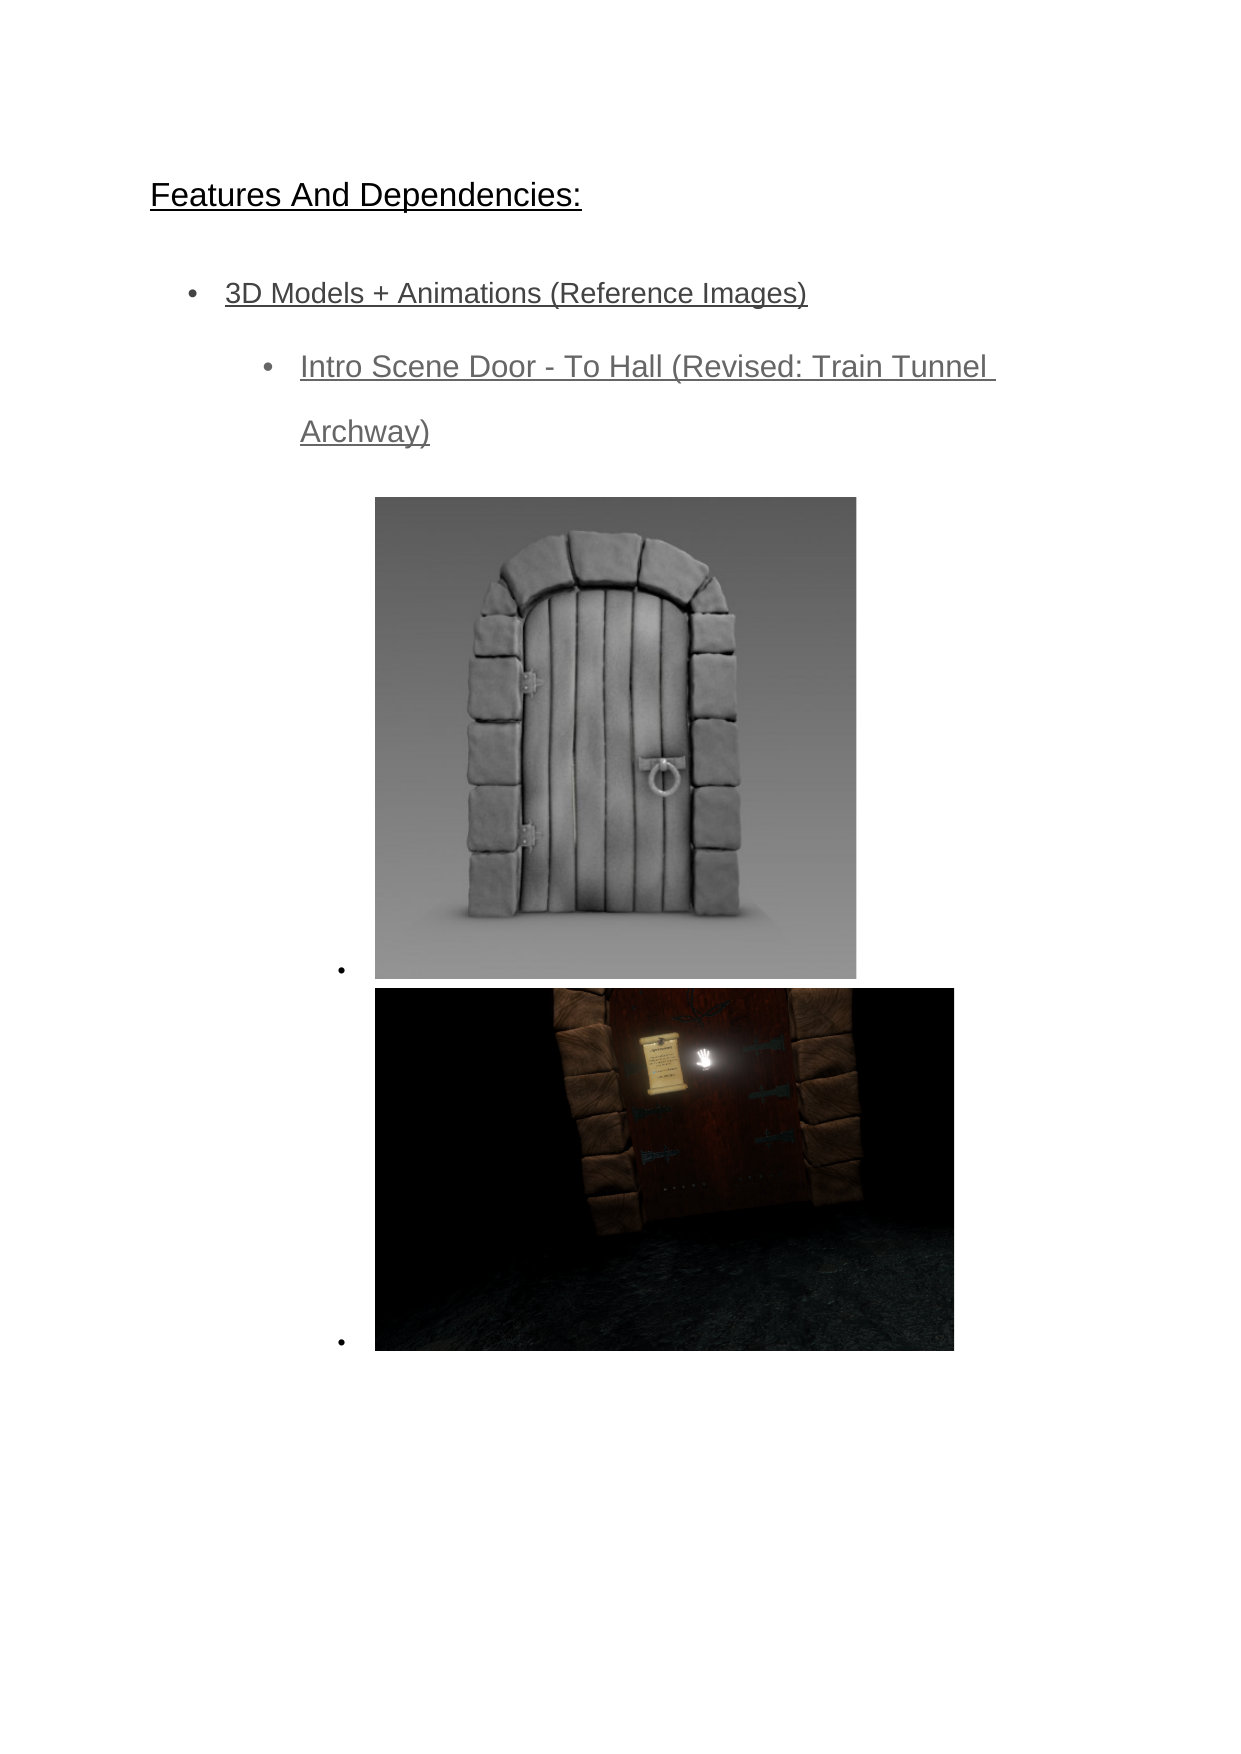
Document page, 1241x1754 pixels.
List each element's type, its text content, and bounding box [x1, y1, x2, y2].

list 3D Models + Animations (Reference Images) [187, 260, 1090, 325]
text Features And Dependencies: [150, 162, 1090, 227]
list Intro Scene Door - To Hall (Revised: Train Tunnel Archway) [262, 334, 1090, 464]
picture [375, 497, 857, 979]
picture [375, 988, 955, 1351]
